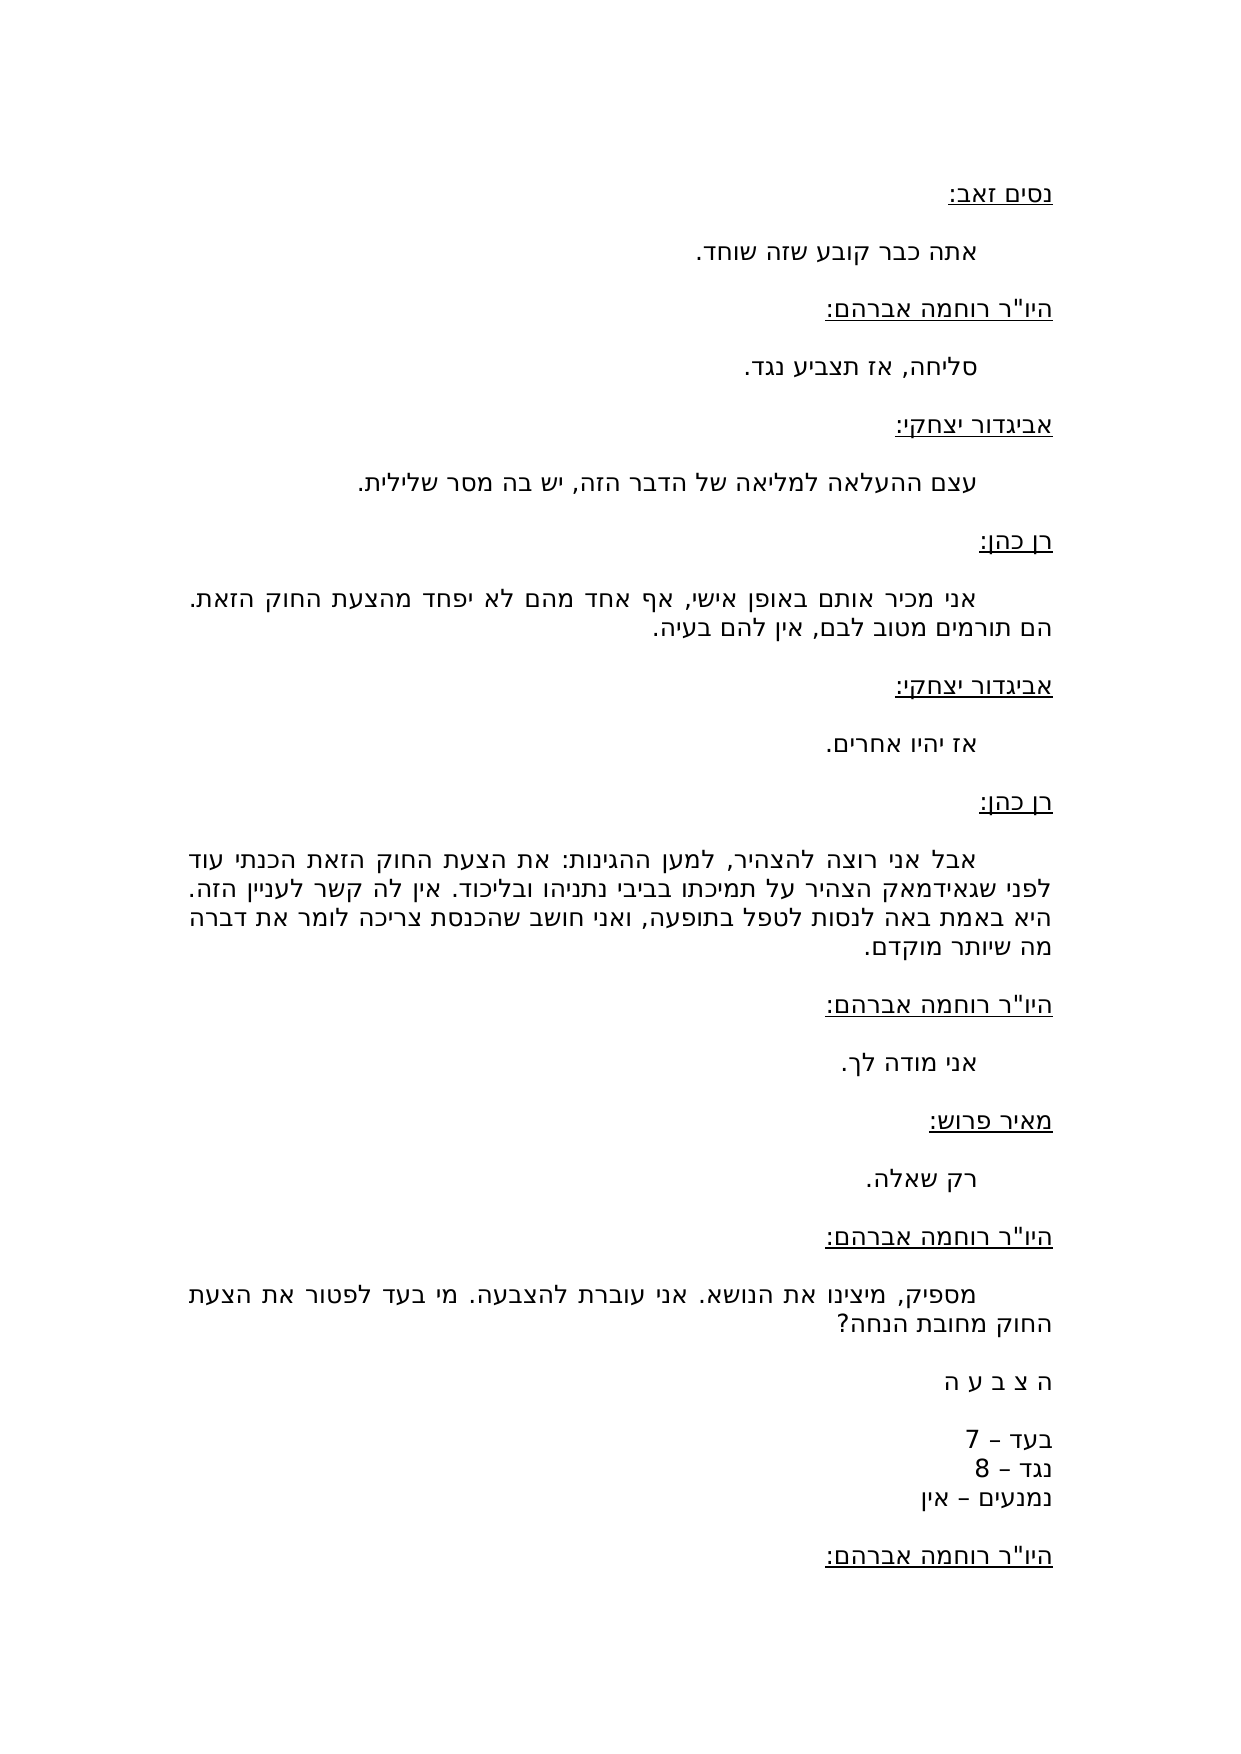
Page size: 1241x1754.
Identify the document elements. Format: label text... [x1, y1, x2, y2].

subtitle אביגדור יצחקי: [187, 410, 1053, 439]
text רק שאלה. [187, 1164, 1053, 1193]
text אז יהיו אחרים. [187, 729, 1053, 758]
text סליחה, אז תצביע נגד. [187, 352, 1053, 382]
text רן כהן: [187, 787, 1053, 816]
text היו"ר רוחמה אברהם: [187, 1541, 1053, 1570]
text אני מכיר אותם באופן אישי, אף אחד מהם לא יפחד מהצעת החוק הזאת. הם תורמים מטוב לבם, אין להם בעיה. [187, 584, 1053, 642]
text נסים זאב: [187, 179, 1053, 208]
text אתה כבר קובע שזה שוחד. [187, 237, 1053, 266]
text מספיק, מיצינו את הנושא. אני עוברת להצבעה. מי בעד לפטור את הצעת החוק מחובת הנחה? [187, 1280, 1053, 1338]
subtitle אביגדור יצחקי: [187, 671, 1053, 700]
text ה צ ב ע ה [187, 1367, 1053, 1396]
text בעד – 7 [187, 1425, 1053, 1454]
text היו"ר רוחמה אברהם: [187, 1222, 1053, 1251]
text מאיר פרוש: [187, 1106, 1053, 1135]
text היו"ר רוחמה אברהם: [187, 990, 1053, 1019]
text נמנעים – אין [187, 1483, 1053, 1512]
text רן כהן: [187, 526, 1053, 555]
text עצם ההעלאה למליאה של הדבר הזה, יש בה מסר שלילית. [187, 468, 1053, 497]
text נגד – 8 [187, 1454, 1053, 1483]
text אני מודה לך. [187, 1048, 1053, 1077]
text אבל אני רוצה להצהיר, למען ההגינות: את הצעת החוק הזאת הכנתי עוד לפני שגאידמאק הצהיר על תמיכתו בביבי נתניהו ובליכוד. אין לה קשר לעניין הזה. היא באמת באה לנסות לטפל בתופעה, ואני חושב שהכנסת צריכה לומר את דברה מה שיותר מוקדם. [187, 845, 1053, 962]
text היו"ר רוחמה אברהם: [187, 294, 1053, 324]
